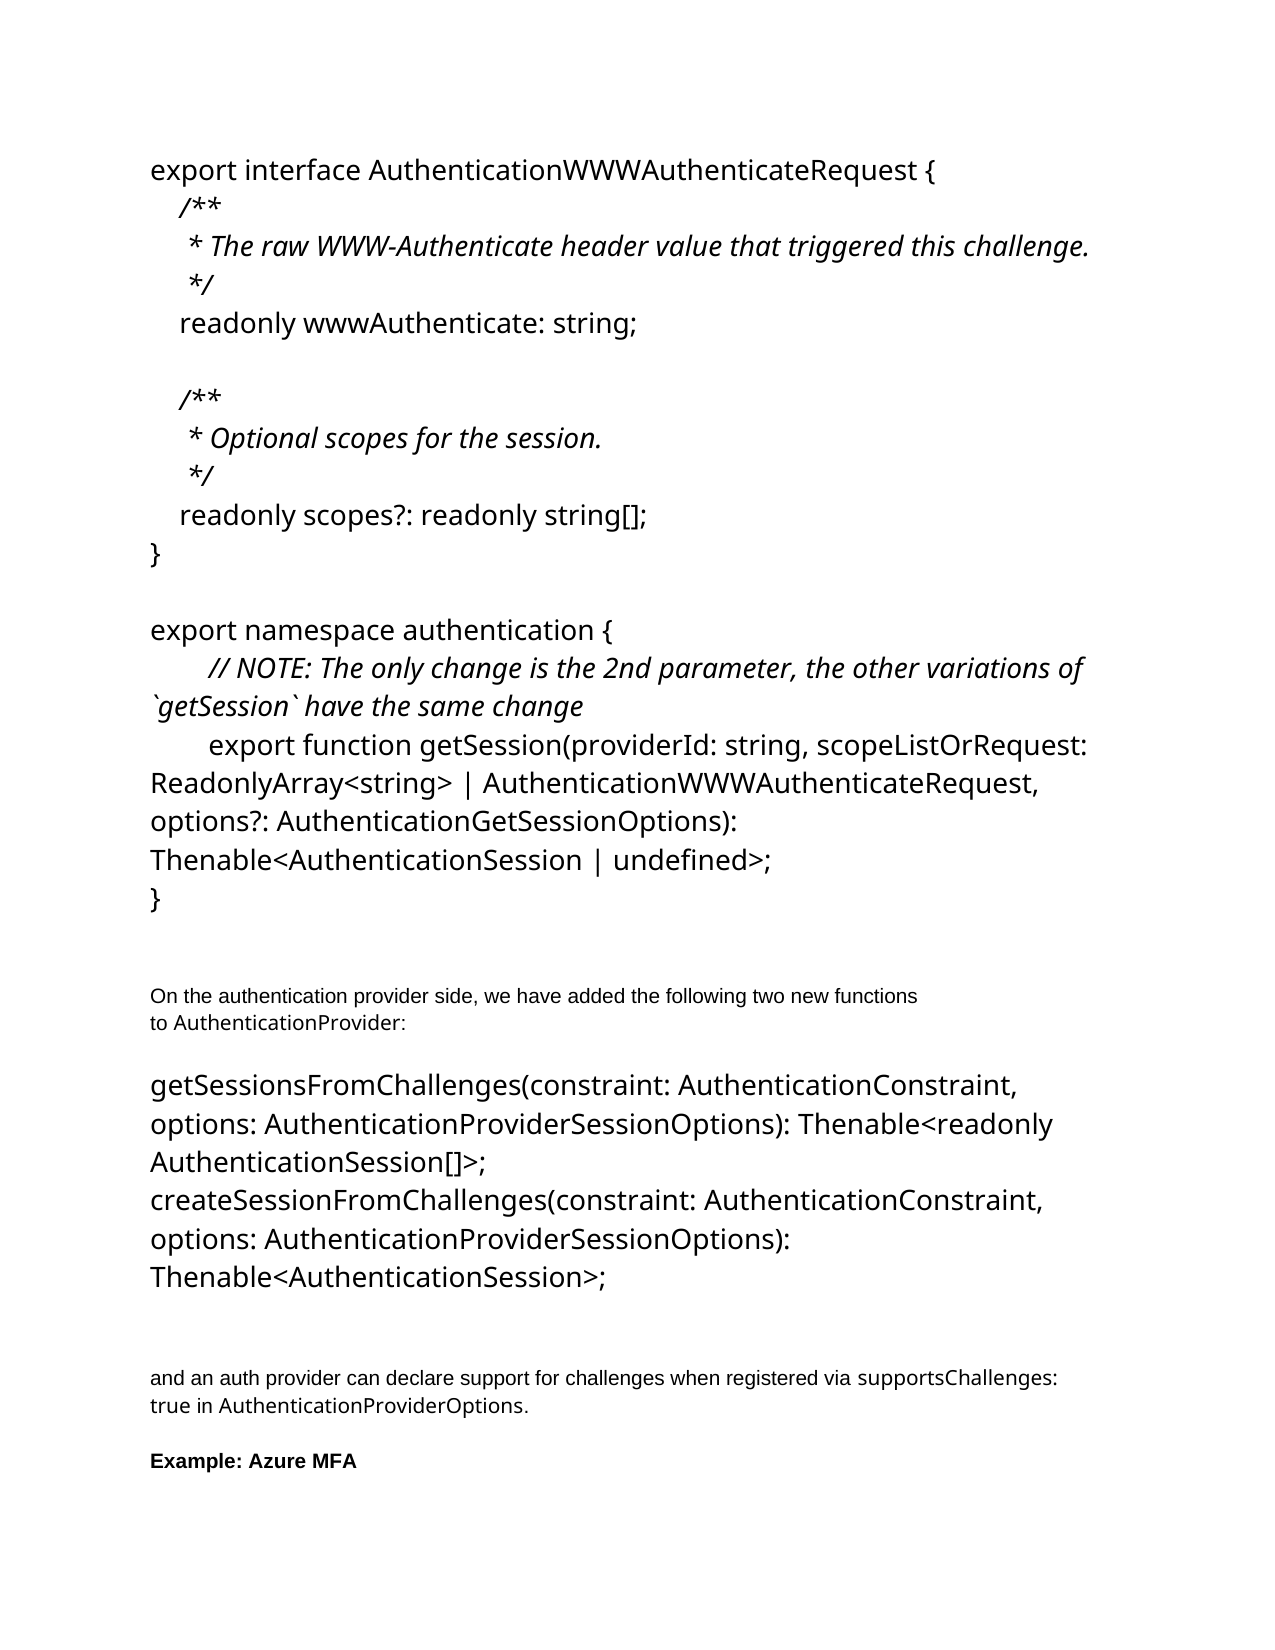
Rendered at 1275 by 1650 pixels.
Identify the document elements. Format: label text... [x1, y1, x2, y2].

text export interface AuthenticationWWWAuthenticateRequest { /** * The raw WWW-Authenticate header value that triggered this challenge. */ readonly wwwAuthenticate: string; /** * Optional scopes for the session. */ readonly scopes?: readonly string[]; } export namespace authentication { // NOTE: The only change is the 2nd parameter, the other variations of `getSession` have the same change export function getSession(providerId: string, scopeListOrRequest: ReadonlyArray<string> | AuthenticationWWWAuthenticateRequest, options?: AuthenticationGetSessionOptions): Thenable<AuthenticationSession | undefined>; } [150, 150, 1125, 917]
text On the authentication provider side, we have added the following two new functions to AuthenticationProvider: [150, 984, 1125, 1037]
text getSessionsFromChallenges(constraint: AuthenticationConstraint, options: AuthenticationProviderSessionOptions): Thenable<readonly AuthenticationSession[]>; createSessionFromChallenges(constraint: AuthenticationConstraint, options: AuthenticationProviderSessionOptions): Thenable<AuthenticationSession>; [150, 1066, 1125, 1296]
text and an auth provider can declare support for challenges when registered via supportsChallenges: true in AuthenticationProviderOptions. [150, 1363, 1125, 1420]
text Example: Azure MFA [150, 1449, 1125, 1473]
